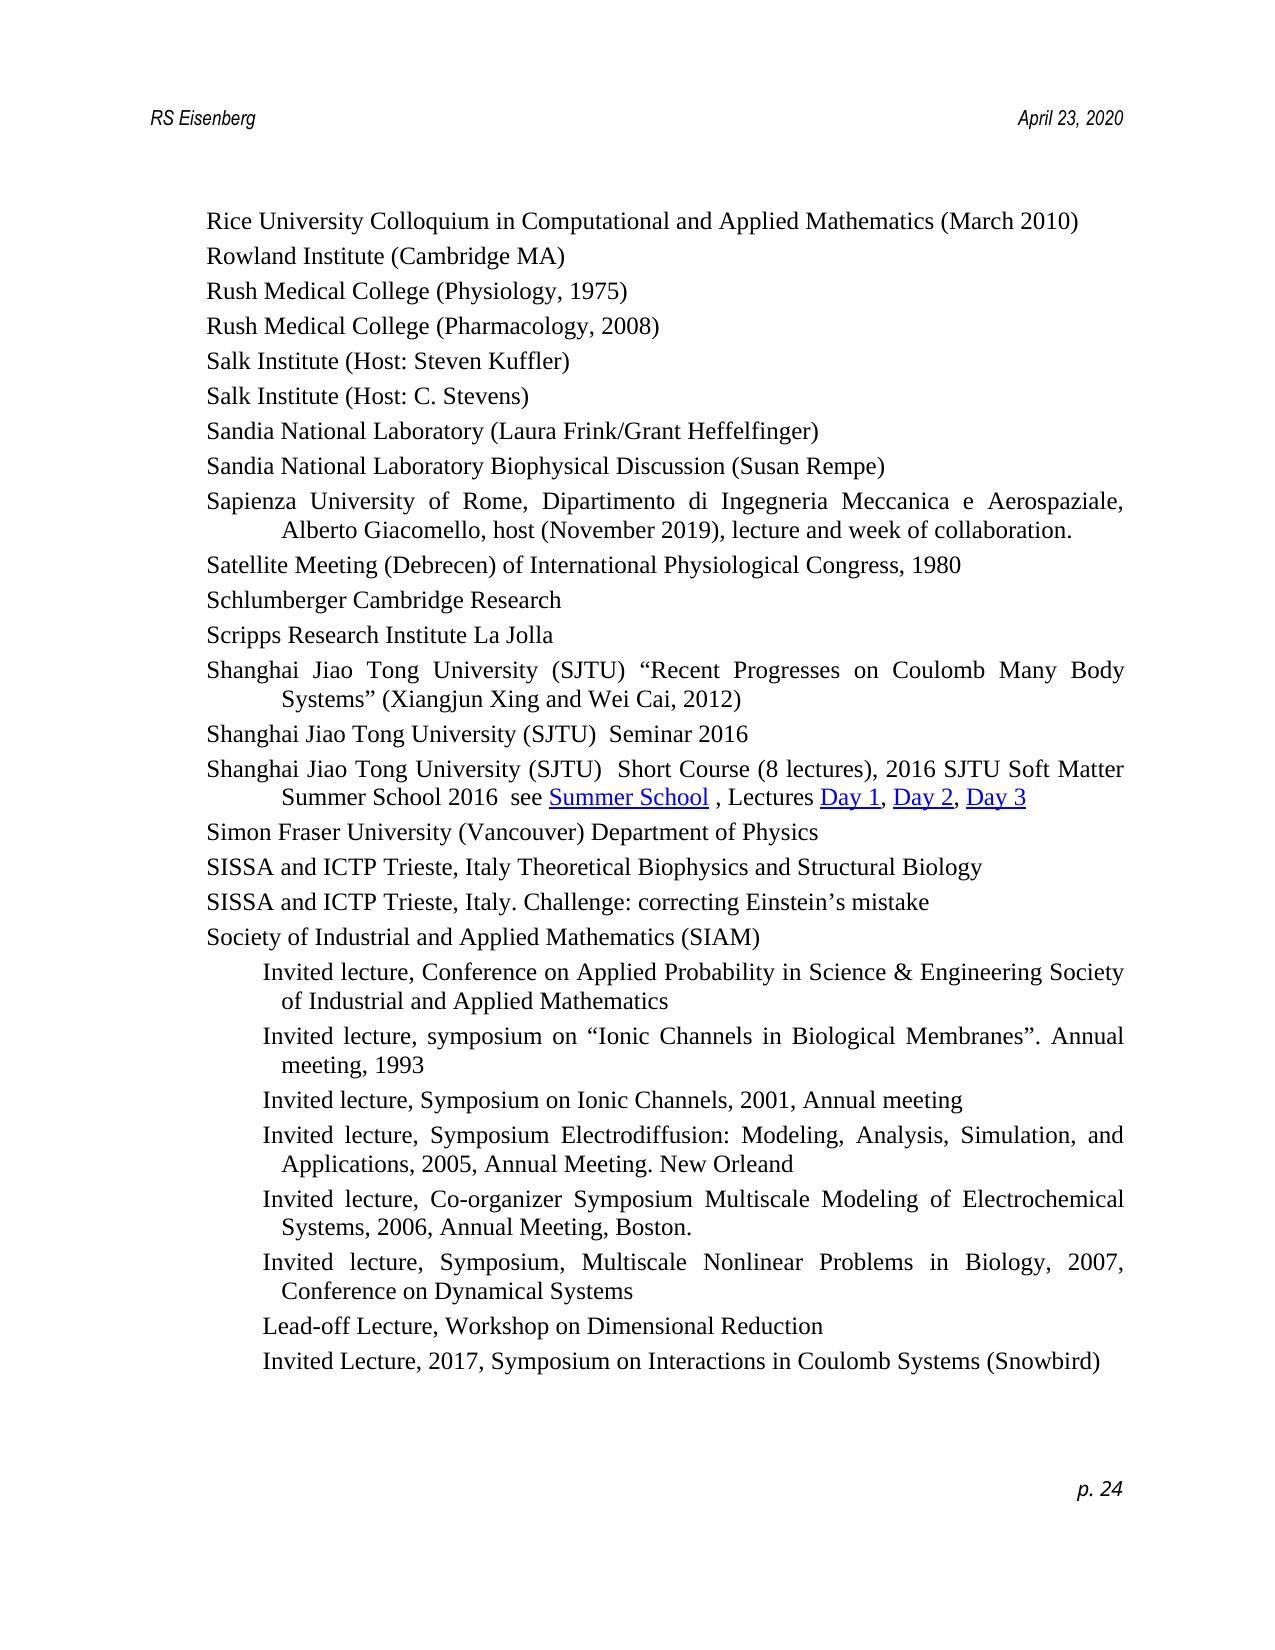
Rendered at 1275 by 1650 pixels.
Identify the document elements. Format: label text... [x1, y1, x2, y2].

text Lead-off Lecture, Workshop on Dimensional Reduction [206, 1311, 1125, 1340]
text SISSA and ICTP Trieste, Italy Theoretical Biophysics and Structural Biology [206, 852, 1125, 881]
text Shanghai Jiao Tong University (SJTU) “Recent Progresses on Coulomb Many Body Systems” (Xiangjun Xing and Wei Cai, 2012) [206, 655, 1125, 712]
text Invited lecture, Symposium Electrodiffusion: Modeling, Analysis, Simulation, and Applications, 2005, Annual Meeting. New Orleand [206, 1120, 1125, 1177]
text Invited Lecture, 2017, Symposium on Interactions in Coulomb Systems (Snowbird) [206, 1346, 1125, 1375]
text Sandia National Laboratory (Laura Frink/Grant Heffelfinger) [206, 416, 1125, 445]
text Rush Medical College (Pharmacology, 2008) [206, 311, 1125, 340]
text Rush Medical College (Physiology, 1975) [206, 276, 1125, 305]
text Rowland Institute (Cambridge MA) [206, 241, 1125, 270]
text Sapienza University of Rome, Dipartimento di Ingegneria Meccanica e Aerospaziale, Alberto Giacomello, host (November 2019), lecture and week of collaboration. [206, 486, 1125, 544]
text Sandia National Laboratory Biophysical Discussion (Susan Rempe) [206, 451, 1125, 480]
text Satellite Meeting (Debrecen) of International Physiological Congress, 1980 [206, 550, 1125, 579]
text Invited lecture, Symposium on Ionic Channels, 2001, Annual meeting [206, 1085, 1125, 1114]
text Salk Institute (Host: C. Stevens) [206, 381, 1125, 410]
text Schlumberger Cambridge Research [206, 585, 1125, 614]
text Shanghai Jiao Tong University (SJTU) Short Course (8 lectures), 2016 SJTU Soft Matter Summer School 2016 see Summer School , Lectures Day 1, Day 2, Day 3 [206, 754, 1125, 811]
text Scripps Research Institute La Jolla [206, 620, 1125, 649]
text SISSA and ICTP Trieste, Italy. Challenge: correcting Einstein’s mistake [206, 887, 1125, 916]
text Invited lecture, symposium on “Ionic Channels in Biological Membranes”. Annual meeting, 1993 [206, 1021, 1125, 1079]
text Salk Institute (Host: Steven Kuffler) [206, 346, 1125, 375]
text Invited lecture, Symposium, Multiscale Nonlinear Problems in Biology, 2007, Conference on Dynamical Systems [206, 1247, 1125, 1305]
text Invited lecture, Co-organizer Symposium Multiscale Modeling of Electrochemical Systems, 2006, Annual Meeting, Boston. [206, 1184, 1125, 1241]
text Society of Industrial and Applied Mathematics (SIAM) [206, 922, 1125, 951]
text Simon Fraser University (Vancouver) Department of Physics [206, 817, 1125, 846]
text Invited lecture, Conference on Applied Probability in Science & Engineering Society of Industrial and Applied Mathematics [206, 957, 1125, 1015]
text Rice University Colloquium in Computational and Applied Mathematics (March 2010) [206, 206, 1125, 235]
text Shanghai Jiao Tong University (SJTU) Seminar 2016 [206, 719, 1125, 747]
